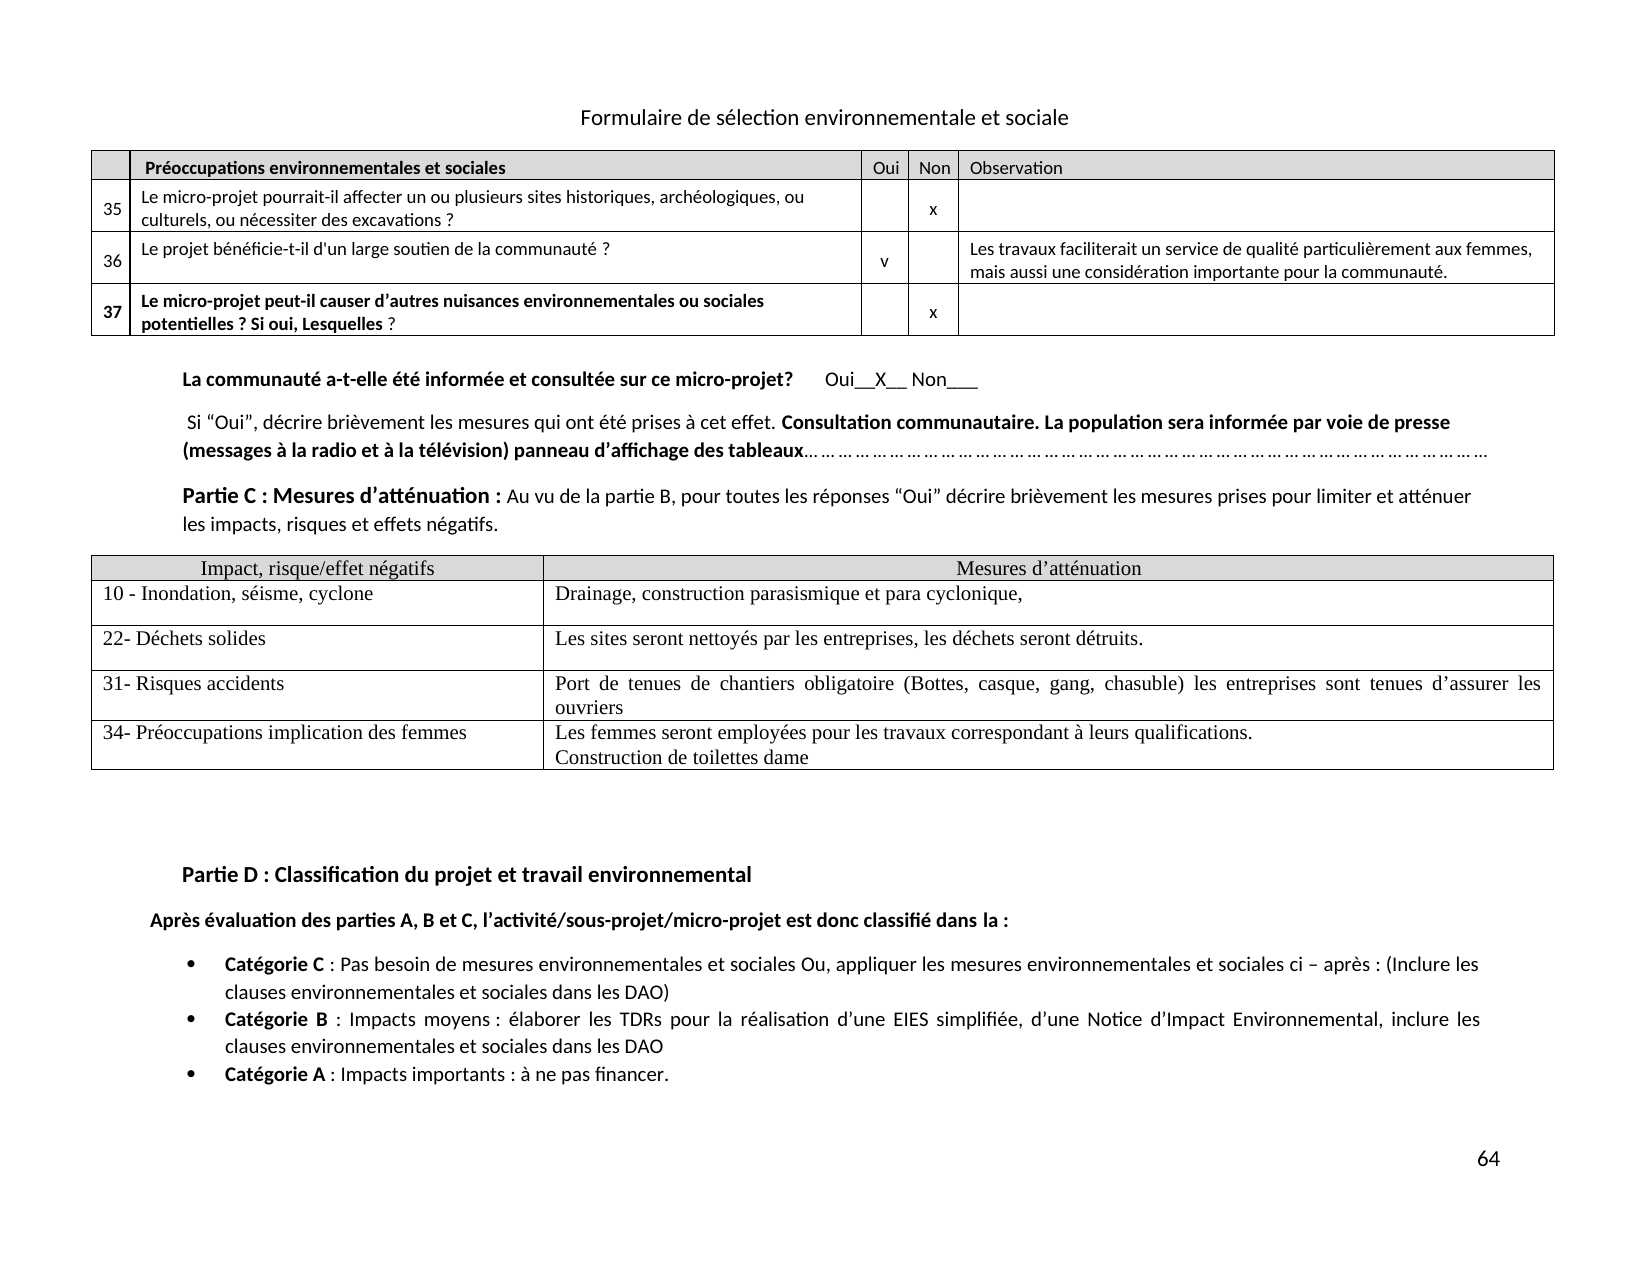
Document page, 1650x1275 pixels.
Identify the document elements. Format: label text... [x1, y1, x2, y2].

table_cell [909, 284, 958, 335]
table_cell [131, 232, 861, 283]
list Catégorie C : Pas besoin de mesures environnementales et sociales Ou, appliquer les mesures environnementales et sociales ci – après : (Inclure les clauses environnementales et sociales dans les DAO) [187, 952, 1482, 1004]
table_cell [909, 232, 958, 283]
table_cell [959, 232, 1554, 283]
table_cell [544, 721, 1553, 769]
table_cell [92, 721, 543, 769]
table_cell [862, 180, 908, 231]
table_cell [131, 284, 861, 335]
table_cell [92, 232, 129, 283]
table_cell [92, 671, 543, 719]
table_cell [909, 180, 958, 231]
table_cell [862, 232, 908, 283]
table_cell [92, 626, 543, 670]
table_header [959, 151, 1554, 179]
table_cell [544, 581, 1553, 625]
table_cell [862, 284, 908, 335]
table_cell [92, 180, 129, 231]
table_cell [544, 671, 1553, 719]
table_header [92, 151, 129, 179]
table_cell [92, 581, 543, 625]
list Catégorie B : Impacts moyens : élaborer les TDRs pour la réalisation d’une EIES simplifiée, d’une Notice d’Impact Environnemental, inclure les clauses environnementales et sociales dans les DAO [187, 1006, 1482, 1059]
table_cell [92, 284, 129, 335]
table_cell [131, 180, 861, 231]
text Si “Oui”, décrire brièvement les mesures qui ont été prises à cet effet. Consultation communautaire. La population sera informée par voie de presse (messages à la radio et à la télévision) panneau d’affichage des tableaux… … … … … … … … … … … … … … … … … … … … … … … … … … … … … … … … … … … … … … … … [182, 410, 1500, 462]
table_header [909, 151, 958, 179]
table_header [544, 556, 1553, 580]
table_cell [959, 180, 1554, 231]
text Partie D : Classification du projet et travail environnemental [182, 861, 1500, 889]
text La communauté a-t-elle été informée et consultée sur ce micro-projet? Oui__X__ Non___ [182, 366, 1500, 392]
text Partie C : Mesures d’atténuation : Au vu de la partie B, pour toutes les réponses “Oui” décrire brièvement les mesures prises pour limiter et atténuer les impacts, risques et effets négatifs. [182, 481, 1500, 537]
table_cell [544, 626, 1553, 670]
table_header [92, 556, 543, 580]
list Catégorie A : Impacts importants : à ne pas financer. [187, 1061, 1500, 1087]
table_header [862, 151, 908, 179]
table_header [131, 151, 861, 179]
text Après évaluation des parties A, B et C, l’activité/sous-projet/micro-projet est donc classifié dans la : [150, 907, 1500, 933]
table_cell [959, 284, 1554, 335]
